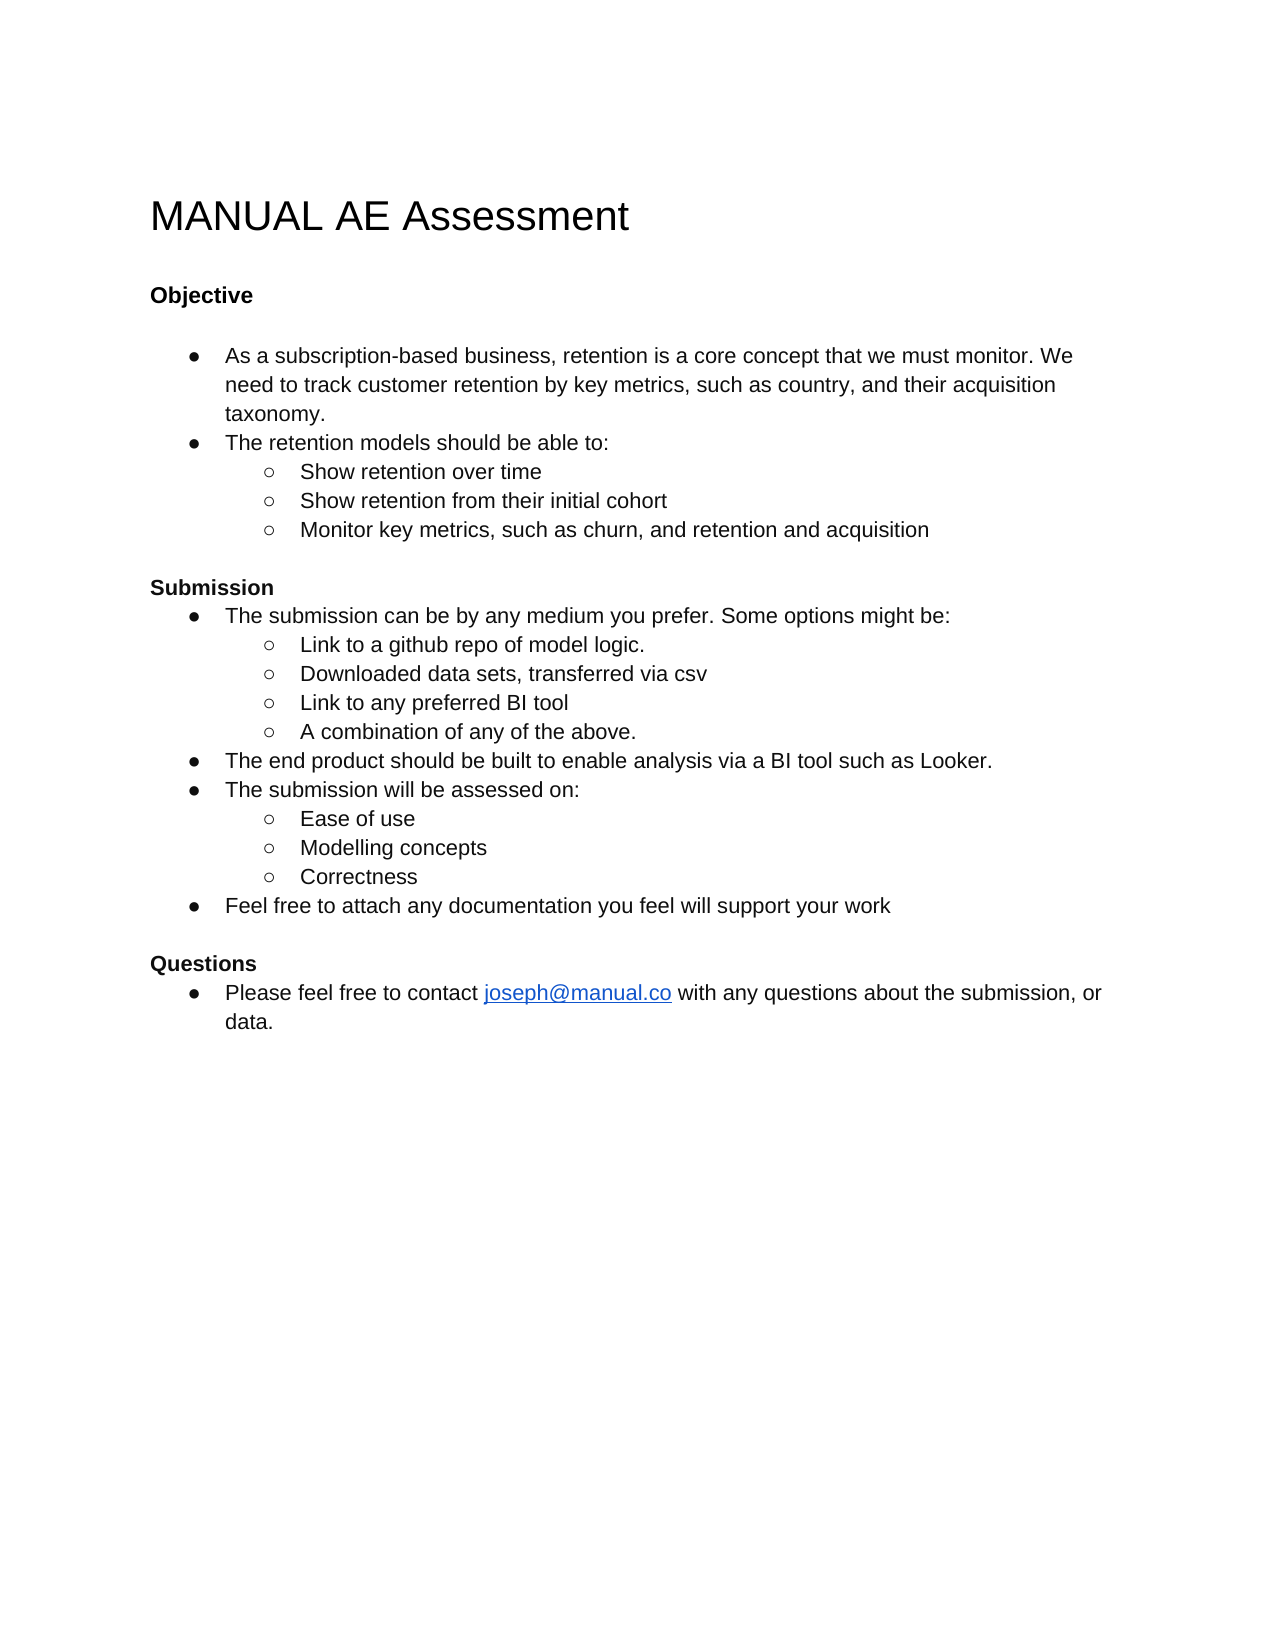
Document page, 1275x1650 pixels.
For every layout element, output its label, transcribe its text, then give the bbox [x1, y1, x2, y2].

text Questions [150, 951, 1125, 976]
list A combination of any of the above. [262, 719, 1125, 744]
list The end product should be built to enable analysis via a BI tool such as Looker. [187, 748, 1125, 773]
list Monitor key metrics, such as churn, and retention and acquisition [262, 516, 1125, 542]
list Show retention over time [262, 458, 1125, 484]
list As a subscription-based business, retention is a core concept that we must monitor. We need to track customer retention by key metrics, such as country, and their acquisition taxonomy. [187, 343, 1125, 426]
list Please feel free to contact joseph@manual.co with any questions about the submission, or data. [187, 980, 1125, 1034]
list The submission will be assessed on: [187, 777, 1125, 802]
list Show retention from their initial cohort [262, 487, 1125, 513]
list Link to a github repo of model logic. [262, 632, 1125, 657]
list Ease of use [262, 806, 1125, 831]
list Link to any preferred BI tool [262, 690, 1125, 715]
list Feel free to attach any documentation you feel will support your work [187, 893, 1125, 918]
text Submission [150, 574, 1125, 599]
list The submission can be by any medium you prefer. Some options might be: [187, 603, 1125, 628]
list Correctness [262, 864, 1125, 889]
subtitle MANUAL AE Assessment [150, 192, 1125, 239]
list Modelling concepts [262, 835, 1125, 860]
list Downloaded data sets, transferred via csv [262, 661, 1125, 686]
list The retention models should be able to: [187, 429, 1125, 455]
text Objective [150, 282, 1125, 339]
